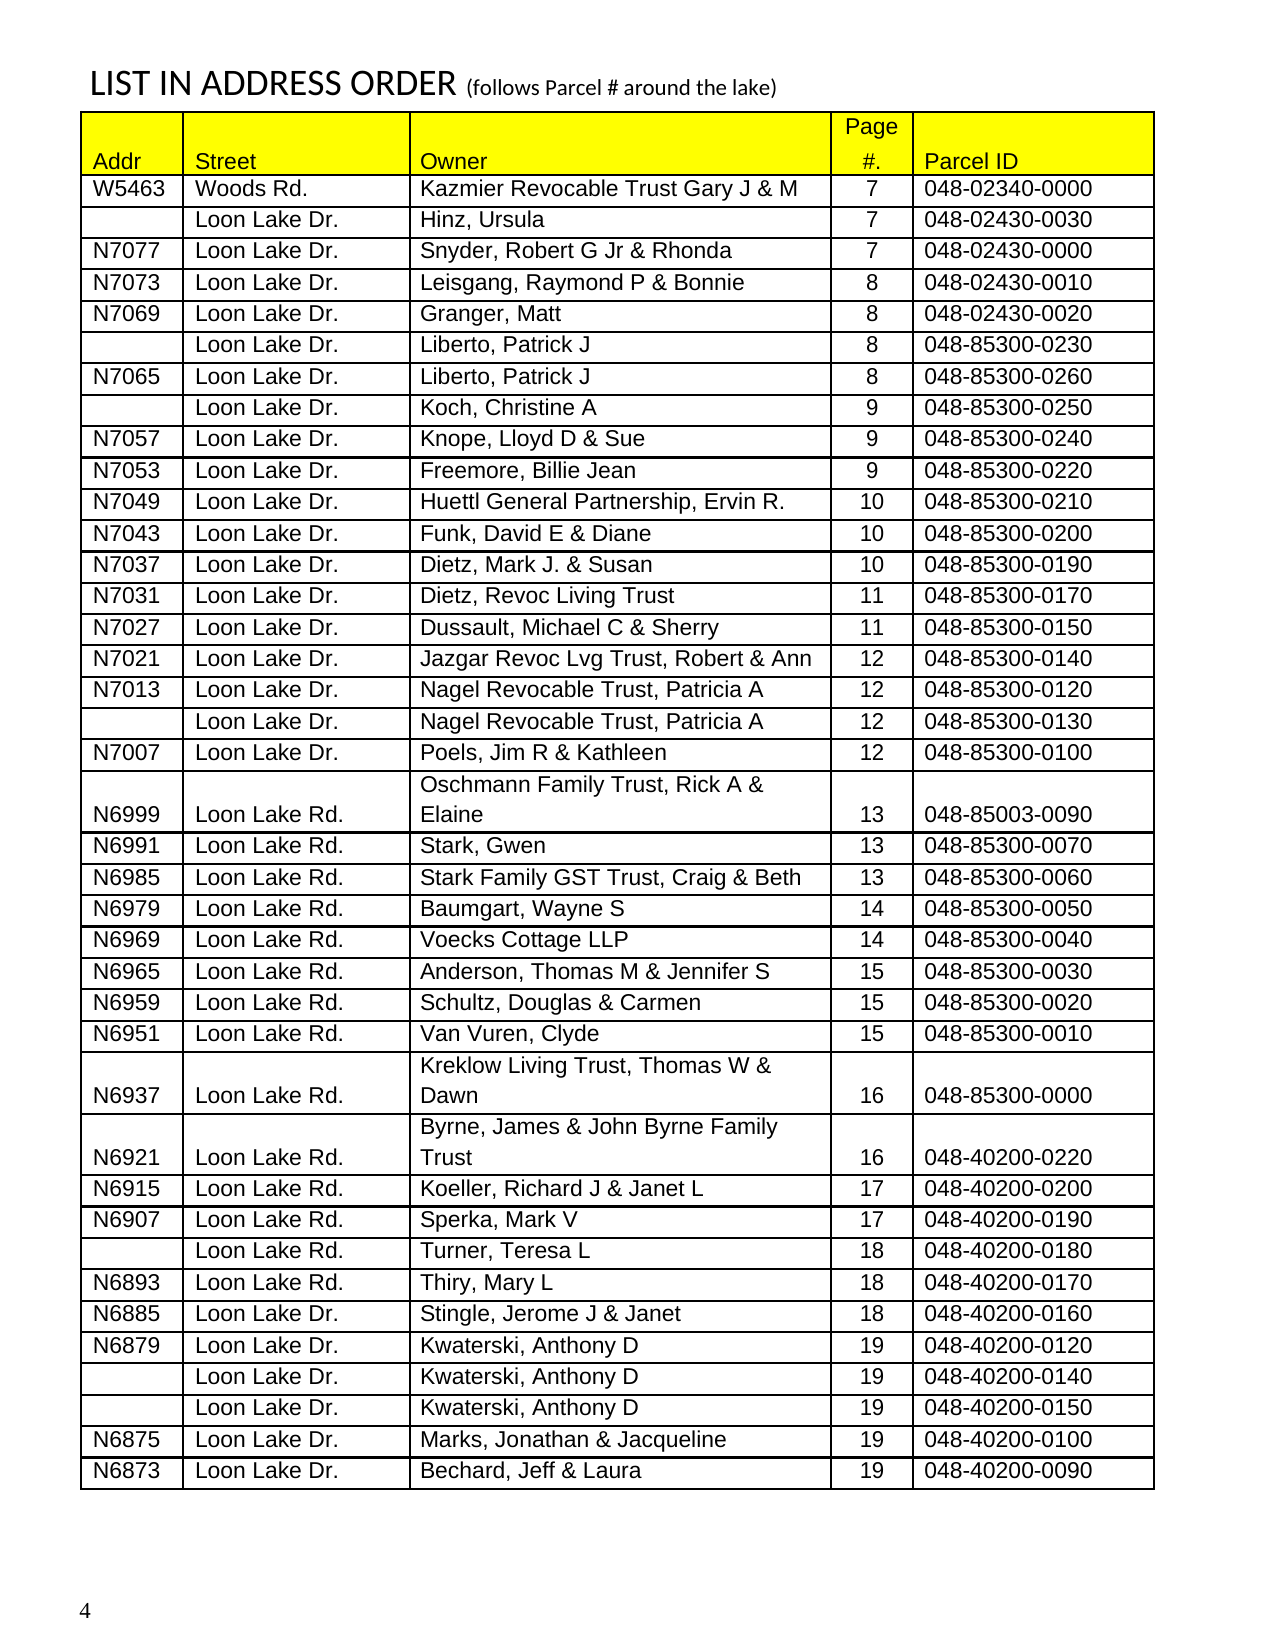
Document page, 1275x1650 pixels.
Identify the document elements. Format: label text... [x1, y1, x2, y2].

table_cell 18 [832, 1302, 912, 1327]
table_header [184, 113, 409, 139]
table_cell [184, 578, 409, 582]
table_cell [832, 484, 912, 488]
table_cell [82, 640, 182, 644]
table_cell [82, 389, 182, 393]
table_cell Dussault, Michael C & Sherry [411, 615, 830, 640]
table_cell [184, 1233, 409, 1237]
table_cell [914, 890, 1153, 894]
table_cell [411, 1264, 830, 1268]
table_cell [832, 859, 912, 863]
table_cell [914, 1115, 1153, 1140]
table_cell N6893 [82, 1270, 182, 1295]
table_cell [184, 772, 409, 797]
table_cell 17 [832, 1176, 912, 1201]
table_cell 048-40200-0120 [914, 1333, 1153, 1358]
table_cell Kreklow Living Trust, Thomas W & [411, 1053, 830, 1078]
table_cell [82, 515, 182, 519]
table_cell [914, 201, 1153, 206]
table_cell 15 [832, 990, 912, 1015]
table_cell Poels, Jim R & Kathleen [411, 740, 830, 765]
table_header Page [898, 113, 912, 139]
table_cell [914, 1201, 1153, 1205]
table_cell 048-85300-0030 [914, 959, 1153, 984]
table_cell [82, 1452, 182, 1456]
table_cell [184, 546, 409, 550]
table_header [914, 113, 1153, 139]
table_cell [914, 1358, 1153, 1362]
table_cell [914, 452, 1153, 456]
table_cell [914, 1421, 1153, 1425]
table_cell [832, 358, 912, 362]
table_cell Dietz, Revoc Living Trust [411, 584, 830, 609]
table_cell [82, 1047, 182, 1051]
table_cell 16 [832, 1140, 912, 1170]
table_cell Loon Lake Dr. [184, 709, 409, 734]
table_cell [184, 703, 409, 707]
table_cell [832, 201, 912, 206]
table_cell [914, 295, 1153, 299]
table_cell Loon Lake Dr. [184, 364, 409, 389]
table_cell [411, 1327, 830, 1331]
table_cell Loon Lake Rd. [184, 1140, 409, 1170]
table_cell Marks, Jonathan & Jacqueline [411, 1427, 830, 1452]
table_cell N6885 [82, 1302, 182, 1327]
table_cell 048-02430-0010 [914, 270, 1153, 295]
table_cell [82, 734, 182, 738]
table_cell 048-40200-0140 [914, 1364, 1153, 1389]
table_cell Hinz, Ursula [411, 208, 830, 233]
table_cell Loon Lake Dr. [184, 427, 409, 452]
table_cell [82, 1053, 182, 1078]
table_cell 8 [832, 270, 912, 295]
table_cell 9 [832, 459, 912, 483]
table_cell [184, 1390, 409, 1394]
table_cell [184, 827, 409, 831]
table_cell Loon Lake Rd. [184, 896, 409, 921]
table_cell [832, 1170, 912, 1174]
table_cell [82, 1115, 182, 1140]
table_cell Loon Lake Dr. [184, 584, 409, 609]
table_cell [184, 1170, 409, 1174]
table_cell [411, 578, 830, 582]
table_cell Turner, Teresa L [411, 1239, 830, 1264]
table_cell [914, 671, 1153, 676]
table_cell Loon Lake Dr. [184, 1364, 409, 1389]
table_cell Parcel ID [914, 139, 1153, 174]
table_cell [82, 1327, 182, 1331]
table_cell Bechard, Jeff & Laura [411, 1459, 830, 1483]
table_cell 12 [832, 740, 912, 765]
table_cell [914, 389, 1153, 393]
table_cell [914, 921, 1153, 925]
table_cell Freemore, Billie Jean [411, 459, 830, 483]
table_cell [832, 1264, 912, 1268]
table_cell [914, 421, 1153, 425]
table_cell 18 [832, 1270, 912, 1295]
table_cell 13 [832, 865, 912, 890]
table_cell [832, 953, 912, 957]
table_cell [832, 1421, 912, 1425]
table_cell [411, 1170, 830, 1174]
table_cell [411, 233, 830, 237]
table_header Page [832, 113, 845, 139]
table_cell N7077 [82, 239, 182, 264]
table_cell Loon Lake Rd. [184, 865, 409, 890]
table_cell [184, 264, 409, 268]
table_cell Loon Lake Dr. [184, 396, 409, 421]
table_cell Liberto, Patrick J [411, 364, 830, 389]
table_cell [411, 1390, 830, 1394]
table_cell 048-85300-0230 [914, 333, 1153, 358]
table_cell [184, 1015, 409, 1019]
table_cell 048-85300-0140 [914, 646, 1153, 671]
table_cell Loon Lake Dr. [184, 239, 409, 264]
table_cell 10 [832, 490, 912, 515]
table_cell [184, 1201, 409, 1205]
table_cell Loon Lake Dr. [184, 1333, 409, 1358]
table_cell [82, 1015, 182, 1019]
table_cell Anderson, Thomas M & Jennifer S [411, 959, 830, 984]
table_cell Dietz, Mark J. & Susan [411, 553, 830, 577]
table_cell 19 [832, 1459, 912, 1483]
table_cell N7031 [82, 584, 182, 609]
table_cell [914, 358, 1153, 362]
table_cell N7013 [82, 678, 182, 703]
table_cell [184, 201, 409, 206]
table_cell 12 [832, 646, 912, 671]
table_cell [831, 1490, 913, 1544]
table_cell Stingle, Jerome J & Janet [411, 1302, 830, 1327]
table_cell [184, 295, 409, 299]
table_cell [82, 295, 182, 299]
table_cell 048-85300-0200 [914, 521, 1153, 546]
table_cell [832, 1108, 912, 1112]
table_cell 12 [832, 709, 912, 734]
table_cell 048-85300-0100 [914, 740, 1153, 765]
table_cell [832, 1358, 912, 1362]
table_cell [914, 703, 1153, 707]
table_cell [914, 1170, 1153, 1174]
table_cell 048-02430-0020 [914, 302, 1153, 327]
table_cell [184, 1421, 409, 1425]
table_cell [82, 703, 182, 707]
table_cell 048-85300-0060 [914, 865, 1153, 890]
table_cell [184, 609, 409, 613]
table_cell N7043 [82, 521, 182, 546]
table_cell 14 [832, 896, 912, 921]
table_cell Loon Lake Dr. [184, 1396, 409, 1421]
table_cell Loon Lake Dr. [184, 1302, 409, 1327]
table_cell Loon Lake Dr. [184, 678, 409, 703]
table_cell [82, 709, 182, 734]
table_cell 15 [832, 1022, 912, 1047]
table_cell N6991 [82, 834, 182, 858]
table_cell [82, 1239, 182, 1264]
table_cell N6999 [82, 797, 182, 827]
table_cell [184, 953, 409, 957]
table_cell [914, 484, 1153, 488]
table_cell Loon Lake Dr. [184, 615, 409, 640]
table_cell 048-85300-0000 [914, 1078, 1153, 1108]
table_cell [82, 484, 182, 488]
table_cell [184, 1108, 409, 1112]
table_cell [411, 1047, 830, 1051]
table_cell 17 [832, 1208, 912, 1233]
table_cell [184, 1264, 409, 1268]
table_cell [82, 421, 182, 425]
table_cell Loon Lake Dr. [184, 521, 409, 546]
table_cell [914, 1233, 1153, 1237]
table_cell [832, 1233, 912, 1237]
table_cell 13 [832, 797, 912, 827]
table_cell N7021 [82, 646, 182, 671]
table_cell [411, 295, 830, 299]
table_cell 11 [832, 584, 912, 609]
table_cell Thiry, Mary L [411, 1270, 830, 1295]
table_cell [832, 578, 912, 582]
table_cell [82, 452, 182, 456]
table_cell 048-40200-0180 [914, 1239, 1153, 1264]
table_cell [411, 1358, 830, 1362]
table_cell Van Vuren, Clyde [411, 1022, 830, 1047]
table_cell 12 [832, 678, 912, 703]
table_cell [914, 1053, 1153, 1078]
table_cell [914, 1452, 1153, 1456]
table_cell [82, 859, 182, 863]
table_cell Leisgang, Raymond P & Bonnie [411, 270, 830, 295]
table_cell [914, 1108, 1153, 1112]
table_cell 048-85300-0240 [914, 427, 1153, 452]
table_cell [82, 1295, 182, 1300]
table_cell 048-85300-0190 [914, 553, 1153, 577]
table_cell N7057 [82, 427, 182, 452]
table_cell [914, 1295, 1153, 1300]
table_cell [184, 327, 409, 331]
table_cell Kwaterski, Anthony D [411, 1364, 830, 1389]
table_cell [82, 201, 182, 206]
table_cell [184, 984, 409, 988]
table_cell 048-40200-0170 [914, 1270, 1153, 1295]
table_cell [832, 890, 912, 894]
table_cell 048-40200-0160 [914, 1302, 1153, 1327]
table_cell [82, 827, 182, 831]
table_cell #. [832, 139, 912, 174]
table_cell Trust [411, 1140, 830, 1170]
table_cell [913, 1490, 1154, 1544]
table_cell [914, 515, 1153, 519]
table_cell [82, 921, 182, 925]
table_cell [82, 1233, 182, 1237]
table_cell [411, 1484, 830, 1488]
table_cell Oschmann Family Trust, Rick A & [411, 772, 830, 797]
table_cell 15 [832, 959, 912, 984]
table_cell Loon Lake Dr. [184, 333, 409, 358]
table_cell 048-40200-0090 [914, 1459, 1153, 1483]
table_cell [832, 734, 912, 738]
table_cell [832, 1295, 912, 1300]
table_cell Nagel Revocable Trust, Patricia A [411, 709, 830, 734]
table_cell [832, 452, 912, 456]
table_cell 048-40200-0200 [914, 1176, 1153, 1201]
table_cell [832, 421, 912, 425]
table_cell [832, 765, 912, 770]
table_cell N6873 [82, 1459, 182, 1483]
table_cell 048-40200-0150 [914, 1396, 1153, 1421]
table_cell Loon Lake Dr. [184, 740, 409, 765]
table_cell [410, 1490, 831, 1544]
table_cell N6965 [82, 959, 182, 984]
table_cell [411, 890, 830, 894]
table_cell 048-85300-0010 [914, 1022, 1153, 1047]
table_cell [914, 233, 1153, 237]
table_cell N7049 [82, 490, 182, 515]
table_cell Loon Lake Rd. [184, 959, 409, 984]
table_cell 048-85300-0020 [914, 990, 1153, 1015]
table_cell [411, 1108, 830, 1112]
table_cell [411, 671, 830, 676]
table_cell [411, 1233, 830, 1237]
table_cell [832, 1053, 912, 1078]
table_cell [183, 1490, 410, 1544]
table_cell Loon Lake Dr. [184, 270, 409, 295]
table_cell [914, 827, 1153, 831]
table_cell [411, 703, 830, 707]
table_cell 048-85300-0220 [914, 459, 1153, 483]
table_cell [82, 233, 182, 237]
table_cell [411, 515, 830, 519]
table_cell N7027 [82, 615, 182, 640]
table_cell N6879 [82, 1333, 182, 1358]
table_cell Loon Lake Rd. [184, 928, 409, 952]
table_cell 18 [832, 1239, 912, 1264]
table_cell [914, 953, 1153, 957]
table_cell Loon Lake Dr. [184, 302, 409, 327]
table_cell [82, 1421, 182, 1425]
table_cell [832, 295, 912, 299]
table_cell [184, 421, 409, 425]
table_cell [411, 1201, 830, 1205]
table_cell Stark Family GST Trust, Craig & Beth [411, 865, 830, 890]
table_cell [832, 1115, 912, 1140]
table_cell 048-85300-0210 [914, 490, 1153, 515]
table_cell N6915 [82, 1176, 182, 1201]
table_cell Loon Lake Dr. [184, 208, 409, 233]
table_cell [184, 515, 409, 519]
table_cell [411, 609, 830, 613]
table_cell [82, 772, 182, 797]
table_cell [82, 1170, 182, 1174]
table_cell [82, 1364, 182, 1389]
table_cell [184, 1047, 409, 1051]
table_cell [914, 578, 1153, 582]
table_cell [914, 765, 1153, 770]
table_cell 048-40200-0100 [914, 1427, 1153, 1452]
table_cell 13 [832, 834, 912, 858]
table_cell [832, 984, 912, 988]
table_cell Loon Lake Dr. [184, 646, 409, 671]
table_cell 19 [832, 1333, 912, 1358]
table_cell Kwaterski, Anthony D [411, 1333, 830, 1358]
table_cell [184, 233, 409, 237]
table_cell Loon Lake Dr. [184, 1427, 409, 1452]
table_cell Sperka, Mark V [411, 1208, 830, 1233]
table_cell [832, 921, 912, 925]
table_cell Voecks Cottage LLP [411, 928, 830, 952]
table_cell 9 [832, 427, 912, 452]
table_cell [832, 1327, 912, 1331]
table_cell [184, 389, 409, 393]
table_cell 8 [832, 364, 912, 389]
table_cell 10 [832, 521, 912, 546]
table_cell [184, 921, 409, 925]
table_cell 048-02340-0000 [914, 176, 1153, 201]
table_cell [411, 1015, 830, 1019]
table_cell [184, 734, 409, 738]
table_cell [411, 201, 830, 206]
table_cell 11 [832, 615, 912, 640]
table_cell [184, 640, 409, 644]
table_cell [184, 671, 409, 676]
table_cell N7053 [82, 459, 182, 483]
table_cell [832, 1484, 912, 1488]
table_cell [184, 1452, 409, 1456]
table_cell [184, 1327, 409, 1331]
table_cell Elaine [411, 797, 830, 827]
table_cell [82, 1396, 182, 1421]
table_cell [82, 984, 182, 988]
table_cell Loon Lake Rd. [184, 797, 409, 827]
table_cell [914, 772, 1153, 797]
table_cell 9 [832, 396, 912, 421]
table_cell Baumgart, Wayne S [411, 896, 830, 921]
table_cell 048-85300-0260 [914, 364, 1153, 389]
table_cell [411, 1421, 830, 1425]
table_cell [184, 484, 409, 488]
table_cell [82, 609, 182, 613]
table_cell [184, 452, 409, 456]
table_cell [832, 515, 912, 519]
table_cell 048-40200-0190 [914, 1208, 1153, 1233]
table_cell Street [184, 139, 409, 174]
table_cell [184, 1053, 409, 1078]
table_cell [184, 890, 409, 894]
table_cell N7069 [82, 302, 182, 327]
table_cell [832, 703, 912, 707]
table_cell N6985 [82, 865, 182, 890]
table_cell [82, 765, 182, 770]
table_cell 048-02430-0030 [914, 208, 1153, 233]
table_cell 048-40200-0220 [914, 1140, 1153, 1170]
table_cell Dawn [411, 1078, 830, 1108]
table_cell N6907 [82, 1208, 182, 1233]
table_cell [411, 358, 830, 362]
table_cell [832, 233, 912, 237]
table_cell [411, 484, 830, 488]
table_cell [832, 609, 912, 613]
table_cell [411, 827, 830, 831]
table_cell Liberto, Patrick J [411, 333, 830, 358]
table_cell Granger, Matt [411, 302, 830, 327]
table_cell [914, 859, 1153, 863]
table_cell [411, 264, 830, 268]
table_cell [82, 208, 182, 233]
table_cell [411, 546, 830, 550]
table_cell 048-85300-0130 [914, 709, 1153, 734]
table_cell [914, 546, 1153, 550]
table_cell [832, 1047, 912, 1051]
table_cell Koch, Christine A [411, 396, 830, 421]
table_cell Huettl General Partnership, Ervin R. [411, 490, 830, 515]
table_cell Snyder, Robert G Jr & Rhonda [411, 239, 830, 264]
table_cell [411, 734, 830, 738]
table_cell 10 [832, 553, 912, 577]
table_cell W5463 [82, 176, 182, 201]
table_cell Koeller, Richard J & Janet L [411, 1176, 830, 1201]
table_cell [82, 671, 182, 676]
table_cell [184, 1115, 409, 1140]
table_cell Nagel Revocable Trust, Patricia A [411, 678, 830, 703]
table_cell 8 [832, 333, 912, 358]
table_cell [832, 1452, 912, 1456]
table_cell [82, 1201, 182, 1205]
table_cell [184, 1484, 409, 1488]
table_cell [411, 1452, 830, 1456]
table_cell N6969 [82, 928, 182, 952]
table_cell Loon Lake Rd. [184, 1239, 409, 1264]
table_cell [411, 421, 830, 425]
table_cell Loon Lake Rd. [184, 1270, 409, 1295]
table_cell Kazmier Revocable Trust Gary J & M [411, 176, 830, 201]
table_cell N6951 [82, 1022, 182, 1047]
table_cell [914, 327, 1153, 331]
table_cell [914, 1015, 1153, 1019]
table_cell [184, 765, 409, 770]
table_cell [82, 578, 182, 582]
table_cell Owner [411, 139, 830, 174]
table_cell 048-85300-0170 [914, 584, 1153, 609]
table_cell N7065 [82, 364, 182, 389]
table_cell [411, 859, 830, 863]
table_cell [82, 1484, 182, 1488]
table_cell [832, 327, 912, 331]
table_cell [411, 327, 830, 331]
table_cell N6937 [82, 1078, 182, 1108]
table_cell N7073 [82, 270, 182, 295]
table_cell [184, 1358, 409, 1362]
table_cell Addr [82, 139, 182, 174]
table_cell 048-85300-0120 [914, 678, 1153, 703]
table_cell Jazgar Revoc Lvg Trust, Robert & Ann [411, 646, 830, 671]
table_cell [914, 1047, 1153, 1051]
table_cell Loon Lake Dr. [184, 459, 409, 483]
table_cell [832, 264, 912, 268]
table_header [411, 113, 830, 139]
table_cell [914, 609, 1153, 613]
table_cell [411, 953, 830, 957]
table_cell [914, 734, 1153, 738]
table_cell [82, 358, 182, 362]
table_cell 14 [832, 928, 912, 952]
table_cell Loon Lake Dr. [184, 553, 409, 577]
table_cell [914, 264, 1153, 268]
table_cell N6875 [82, 1427, 182, 1452]
table_cell 048-85003-0090 [914, 797, 1153, 827]
table_cell Knope, Lloyd D & Sue [411, 427, 830, 452]
table_cell [82, 1108, 182, 1112]
table_cell Loon Lake Rd. [184, 1208, 409, 1233]
table_cell Byrne, James & John Byrne Family [411, 1115, 830, 1140]
table_cell [82, 264, 182, 268]
table_cell 7 [832, 208, 912, 233]
table_cell [82, 1264, 182, 1268]
table_cell 048-85300-0150 [914, 615, 1153, 640]
table_cell [184, 358, 409, 362]
table_cell [411, 984, 830, 988]
table_cell [914, 984, 1153, 988]
table_cell Woods Rd. [184, 176, 409, 201]
table_cell [81, 1490, 183, 1544]
table_cell [184, 859, 409, 863]
table_cell [832, 1390, 912, 1394]
table_cell Funk, David E & Diane [411, 521, 830, 546]
table_cell [82, 396, 182, 421]
table_cell [832, 671, 912, 676]
table_cell Loon Lake Rd. [184, 1078, 409, 1108]
table_cell 7 [832, 239, 912, 264]
table_cell Loon Lake Dr. [184, 1459, 409, 1483]
table_cell 048-85300-0040 [914, 928, 1153, 952]
table_cell Loon Lake Rd. [184, 834, 409, 858]
table_cell N6979 [82, 896, 182, 921]
table_cell Kwaterski, Anthony D [411, 1396, 830, 1421]
table_cell [82, 1390, 182, 1394]
table_cell Loon Lake Rd. [184, 990, 409, 1015]
table_cell Stark, Gwen [411, 834, 830, 858]
table_cell [914, 1484, 1153, 1488]
table_cell [832, 640, 912, 644]
table_cell [82, 327, 182, 331]
table_cell [411, 765, 830, 770]
table_cell 19 [832, 1364, 912, 1389]
table_cell [914, 640, 1153, 644]
text LIST IN ADDRESS ORDER (follows Parcel # around the lake) [89, 59, 1152, 105]
table_cell N7007 [82, 740, 182, 765]
table_cell Loon Lake Dr. [184, 490, 409, 515]
table_cell N6959 [82, 990, 182, 1015]
table_cell [411, 921, 830, 925]
table_cell [411, 389, 830, 393]
table_cell [914, 1390, 1153, 1394]
table_cell [411, 640, 830, 644]
table_cell [832, 772, 912, 797]
table_cell [914, 1327, 1153, 1331]
table_cell 19 [832, 1427, 912, 1452]
table_cell 048-02430-0000 [914, 239, 1153, 264]
table_cell 048-85300-0050 [914, 896, 1153, 921]
table_cell 19 [832, 1396, 912, 1421]
table_cell [832, 1201, 912, 1205]
table_cell N7037 [82, 553, 182, 577]
table_cell [832, 1015, 912, 1019]
table_cell Schultz, Douglas & Carmen [411, 990, 830, 1015]
table_cell [832, 546, 912, 550]
table_cell [82, 1358, 182, 1362]
table_cell [832, 827, 912, 831]
table_cell [184, 1295, 409, 1300]
table_cell [82, 890, 182, 894]
table_cell 048-85300-0250 [914, 396, 1153, 421]
table_cell 7 [832, 176, 912, 201]
table_cell 16 [832, 1078, 912, 1108]
table_cell [832, 389, 912, 393]
table_cell Loon Lake Rd. [184, 1022, 409, 1047]
table_cell [82, 546, 182, 550]
table_cell 048-85300-0070 [914, 834, 1153, 858]
table_cell [914, 1264, 1153, 1268]
table_cell [82, 953, 182, 957]
table_cell 8 [832, 302, 912, 327]
table_header [82, 113, 182, 139]
table_cell [411, 1295, 830, 1300]
table_cell [82, 333, 182, 358]
table_cell N6921 [82, 1140, 182, 1170]
table_cell Loon Lake Rd. [184, 1176, 409, 1201]
table_cell [411, 452, 830, 456]
